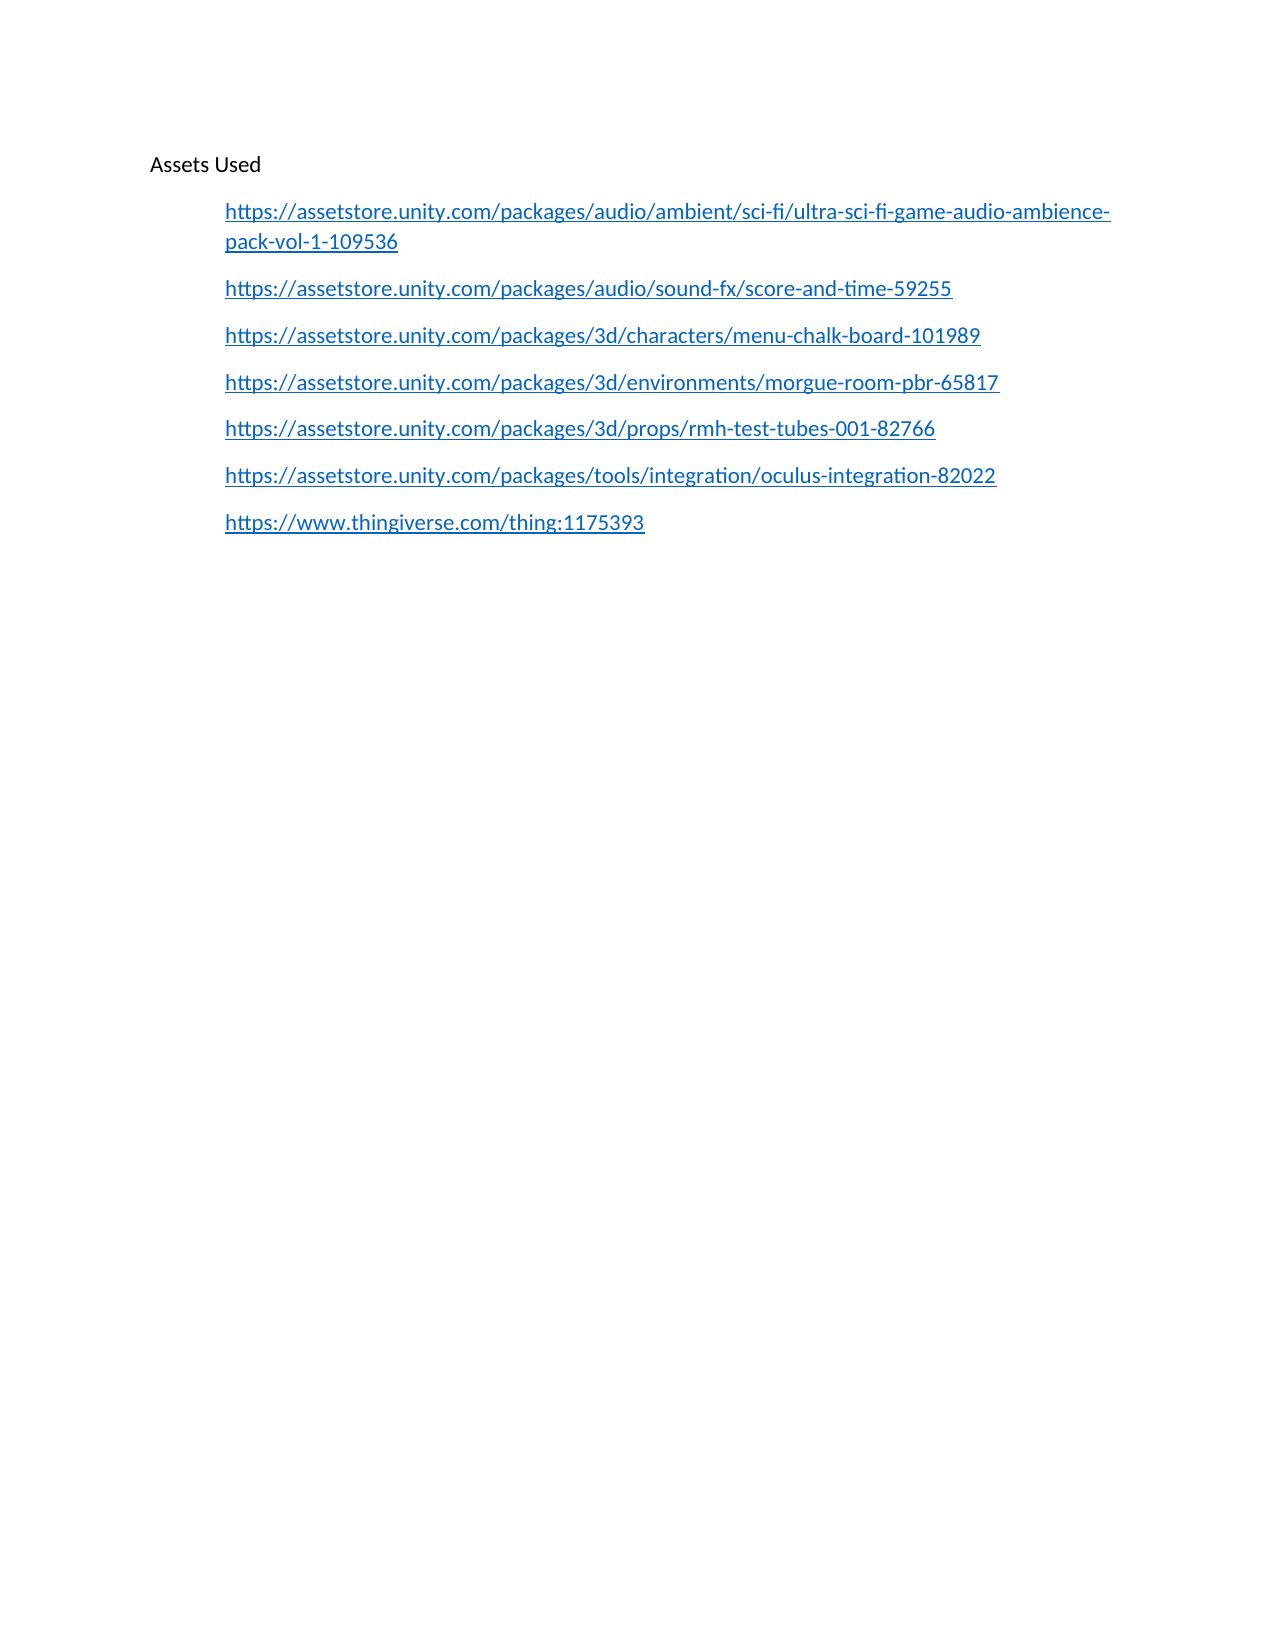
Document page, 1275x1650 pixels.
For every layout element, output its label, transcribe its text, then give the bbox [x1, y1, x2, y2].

text https://assetstore.unity.com/packages/tools/integration/oculus-integration-82022 [225, 461, 1125, 489]
text https://assetstore.unity.com/packages/3d/characters/menu-chalk-board-101989 [225, 321, 1125, 349]
text https://assetstore.unity.com/packages/audio/sound-fx/score-and-time-59255 [225, 274, 1125, 302]
text https://assetstore.unity.com/packages/3d/props/rmh-test-tubes-001-82766 [225, 414, 1125, 443]
text https://assetstore.unity.com/packages/3d/environments/morgue-room-pbr-65817 [225, 368, 1125, 396]
text Assets Used [150, 150, 1125, 178]
text https://www.thingiverse.com/thing:1175393 [225, 508, 1125, 536]
text https://assetstore.unity.com/packages/audio/ambient/sci-fi/ultra-sci-fi-game-audio-ambience-pack-vol-1-109536 [225, 197, 1125, 255]
